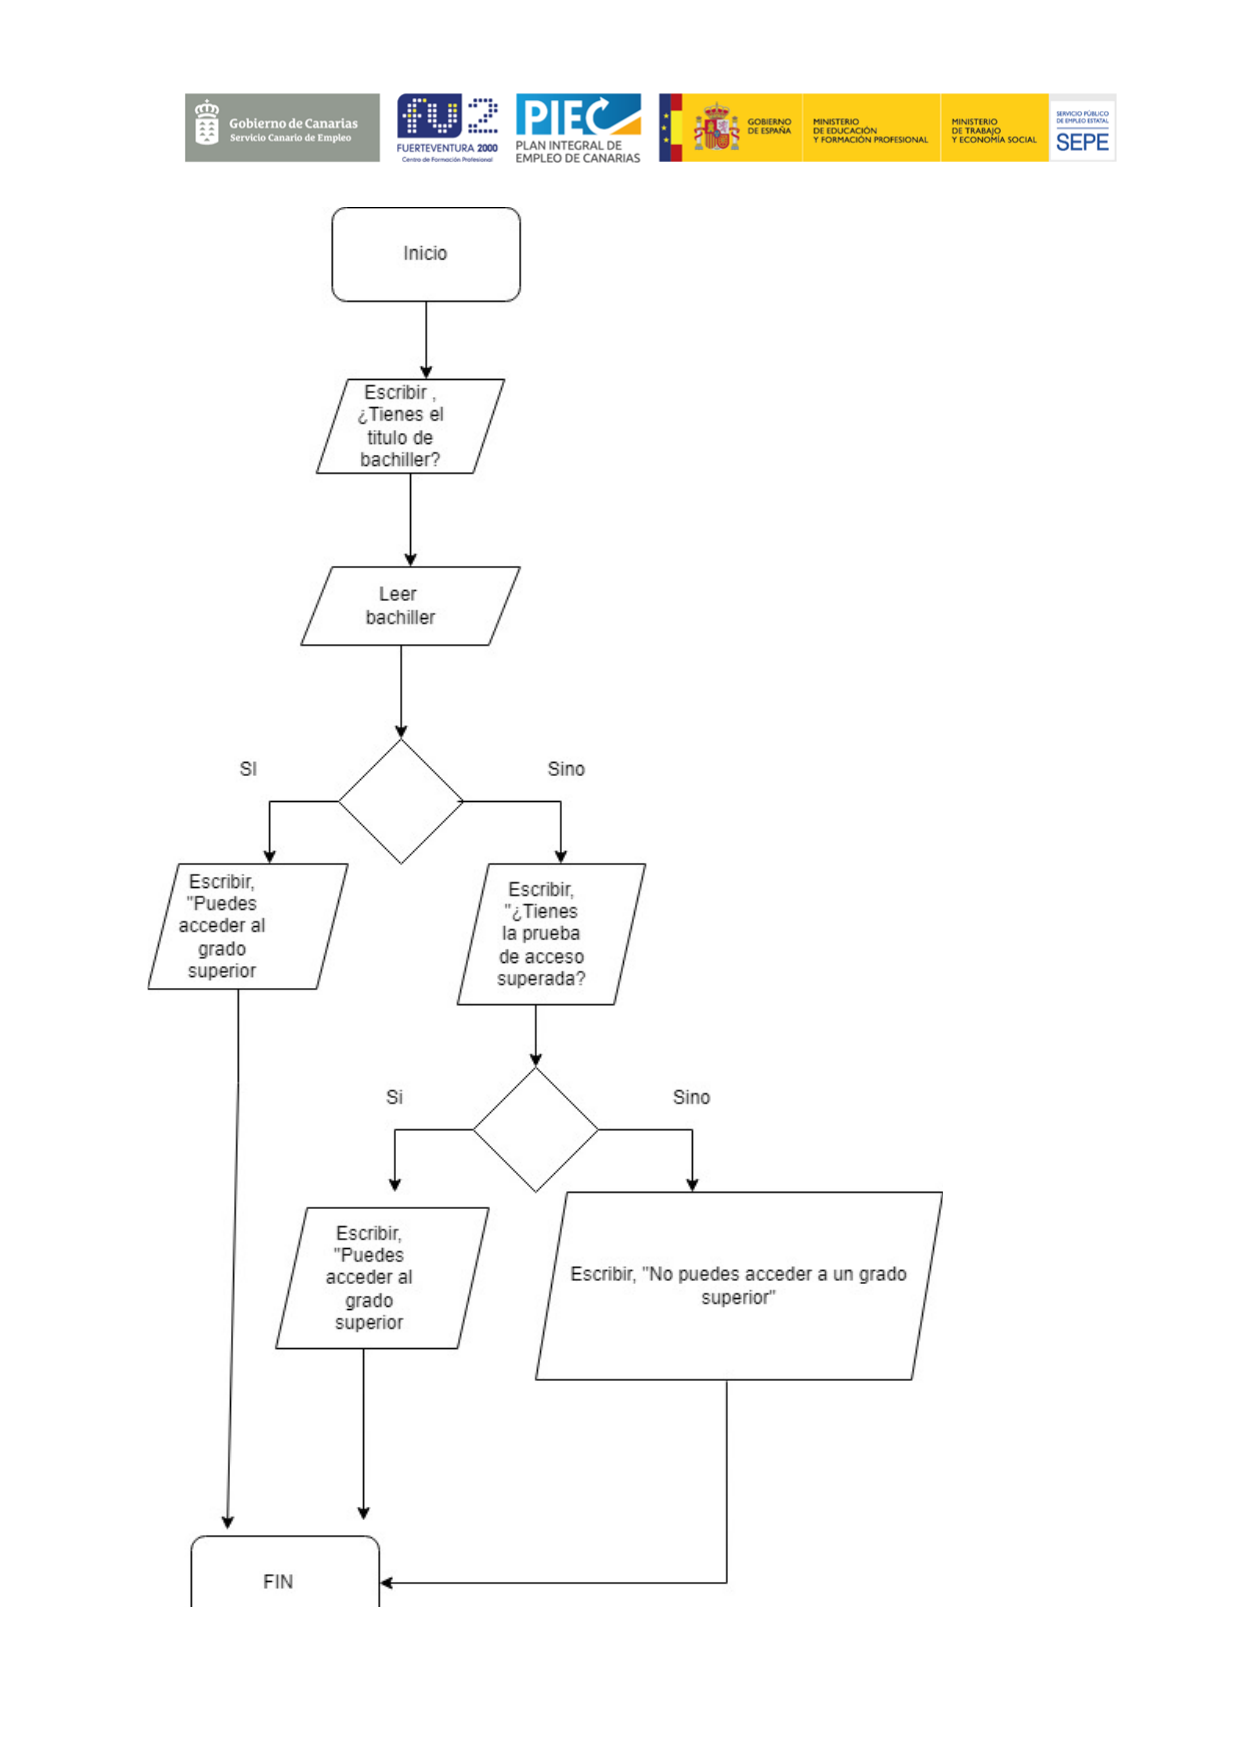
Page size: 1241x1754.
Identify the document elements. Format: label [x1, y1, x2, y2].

picture [162, 73, 1137, 183]
picture [147, 207, 943, 1607]
